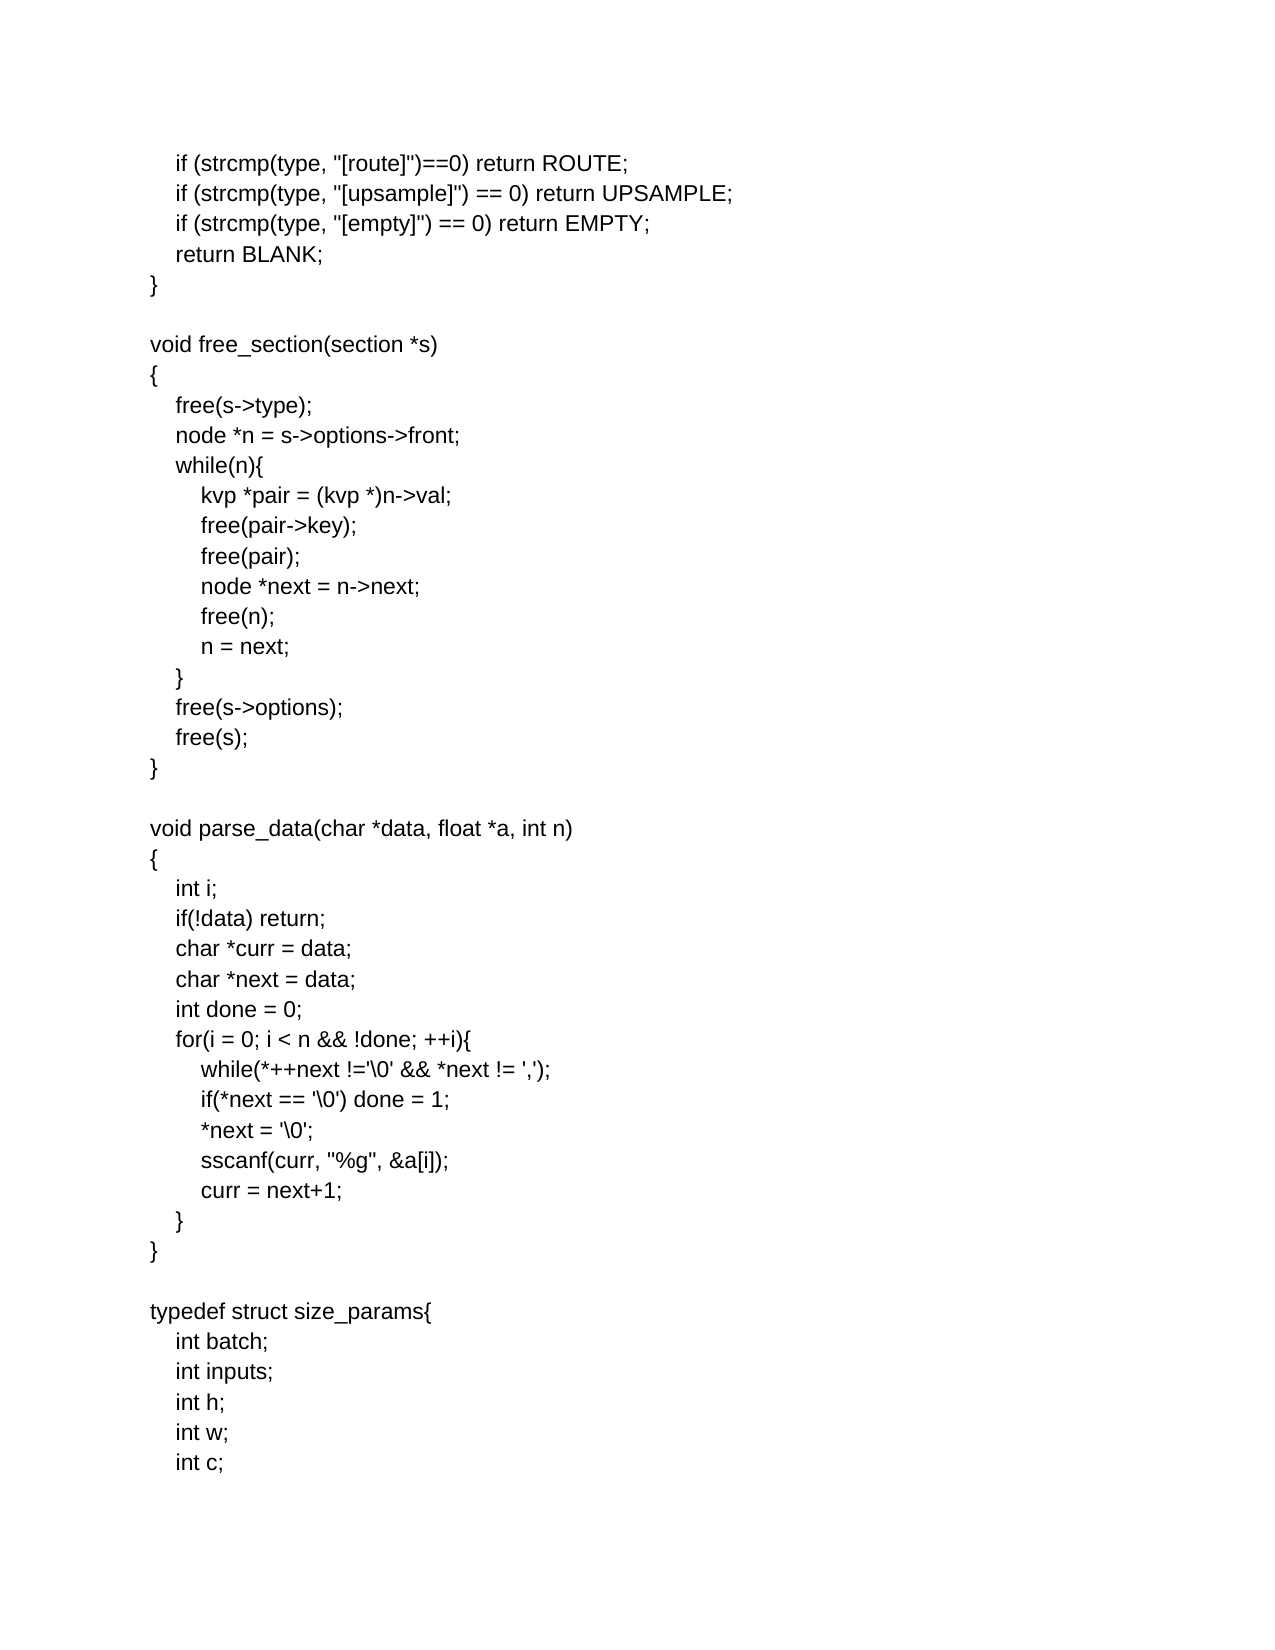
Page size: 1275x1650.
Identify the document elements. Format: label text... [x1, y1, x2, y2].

text if(!data) return; [150, 905, 1125, 932]
text { [150, 361, 1125, 388]
text } [150, 1237, 1125, 1264]
text char *curr = data; [150, 935, 1125, 962]
text node *n = s->options->front; [150, 422, 1125, 448]
text int w; [150, 1419, 1125, 1445]
text typedef struct size_params{ [150, 1298, 1125, 1324]
text free(pair->key); [150, 512, 1125, 539]
text node *next = n->next; [150, 573, 1125, 599]
text free(s->type); [150, 392, 1125, 418]
text int inputs; [150, 1358, 1125, 1385]
text char *next = data; [150, 966, 1125, 992]
text int h; [150, 1388, 1125, 1415]
text if (strcmp(type, "[route]")==0) return ROUTE; [150, 150, 1125, 176]
text int done = 0; [150, 996, 1125, 1022]
text } [150, 271, 1125, 297]
text void parse_data(char *data, float *a, int n) [150, 814, 1125, 841]
text kvp *pair = (kvp *)n->val; [150, 482, 1125, 509]
text curr = next+1; [150, 1177, 1125, 1203]
text for(i = 0; i < n && !done; ++i){ [150, 1026, 1125, 1052]
text n = next; [150, 633, 1125, 660]
text free(s); [150, 724, 1125, 750]
text if(*next == '\0') done = 1; [150, 1086, 1125, 1113]
text return BLANK; [150, 241, 1125, 267]
text int i; [150, 875, 1125, 901]
text free(s->options); [150, 694, 1125, 720]
text int c; [150, 1449, 1125, 1475]
text { [150, 845, 1125, 871]
text *next = '\0'; [150, 1117, 1125, 1143]
text void free_section(section *s) [150, 331, 1125, 358]
text if (strcmp(type, "[upsample]") == 0) return UPSAMPLE; [150, 180, 1125, 207]
text sscanf(curr, "%g", &a[i]); [150, 1147, 1125, 1173]
text free(pair); [150, 543, 1125, 569]
text if (strcmp(type, "[empty]") == 0) return EMPTY; [150, 210, 1125, 237]
text free(n); [150, 603, 1125, 629]
text } [150, 754, 1125, 781]
text } [150, 663, 1125, 690]
text } [150, 1207, 1125, 1234]
text while(*++next !='\0' && *next != ','); [150, 1056, 1125, 1083]
text while(n){ [150, 452, 1125, 478]
text int batch; [150, 1328, 1125, 1354]
